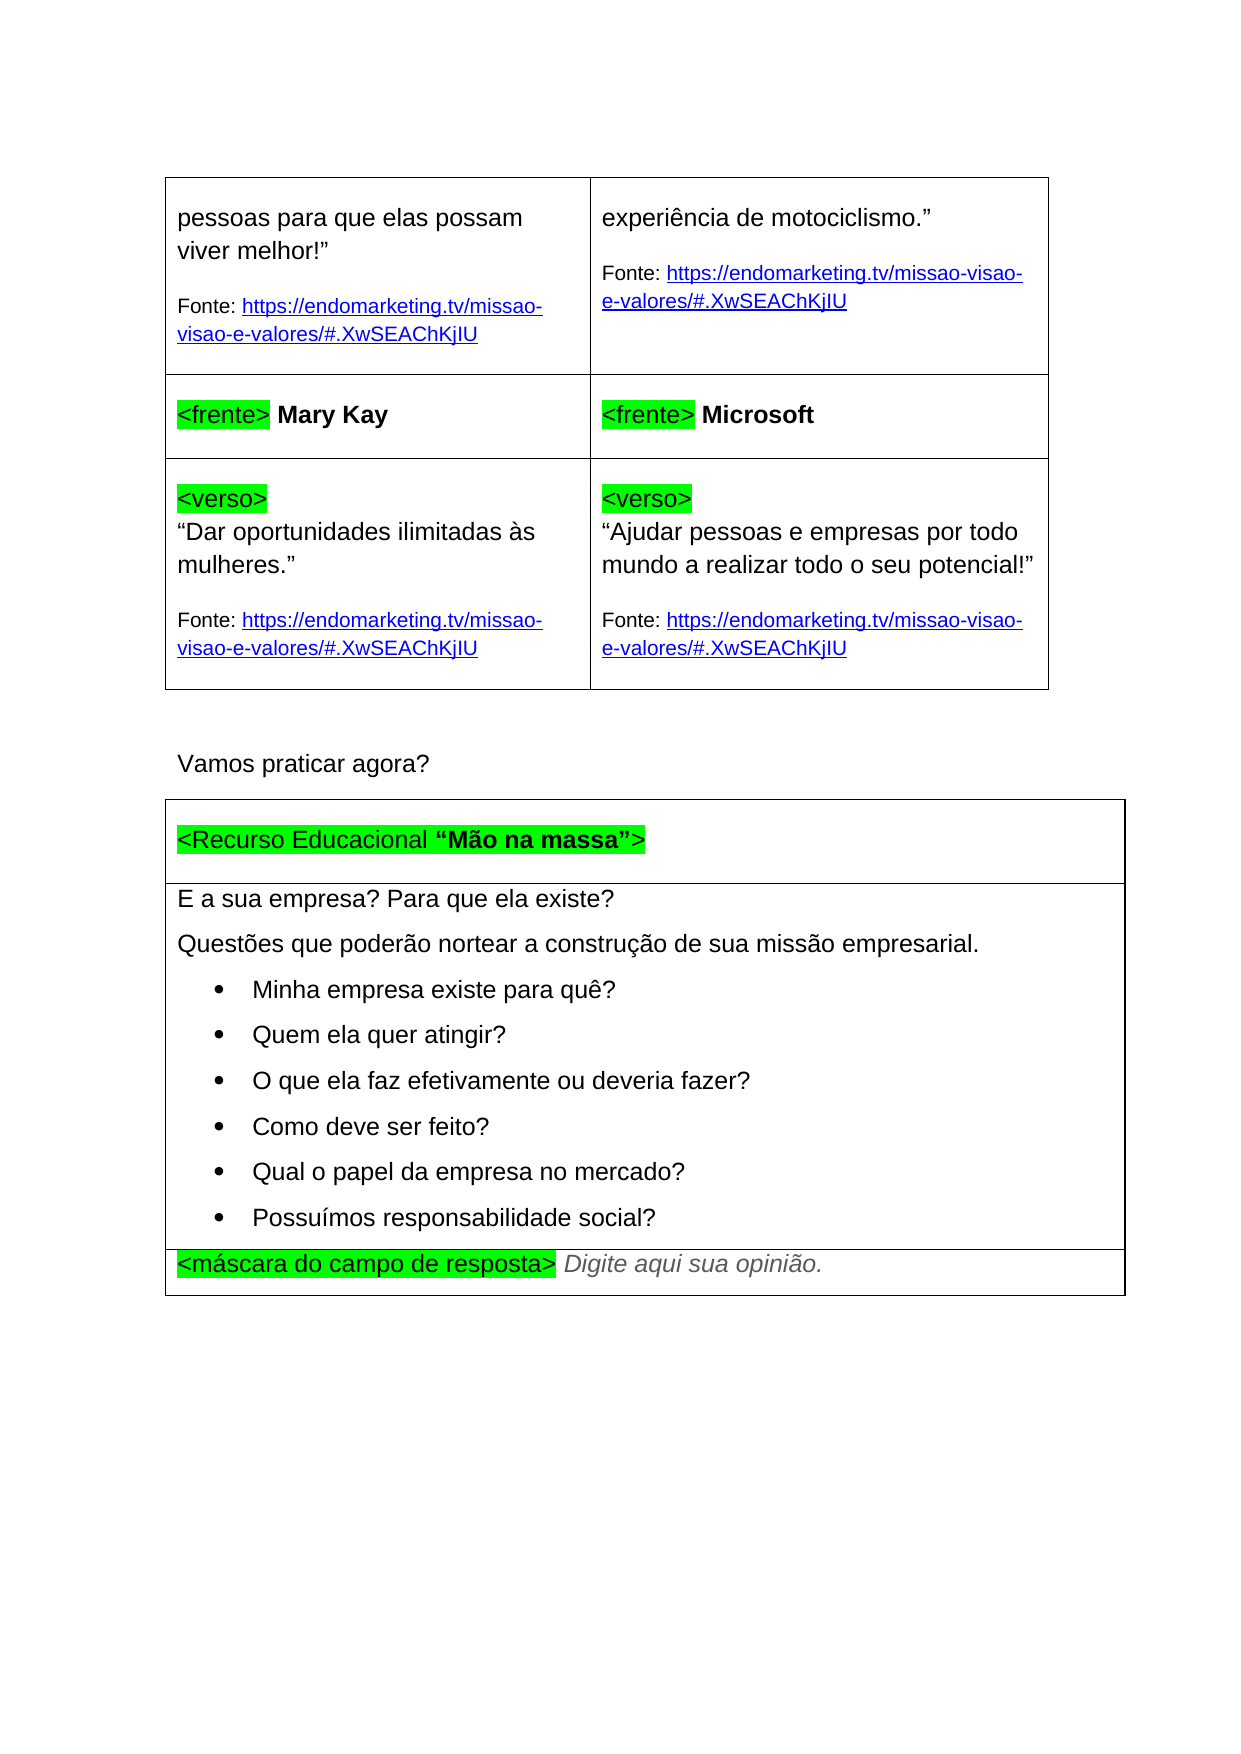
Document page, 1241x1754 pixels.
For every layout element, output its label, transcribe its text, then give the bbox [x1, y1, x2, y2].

table_cell E a sua empresa? Para que ela existe? Questões que poderão nortear a construção de sua missão empresarial. Minha empresa existe para quê? Quem ela quer atingir? O que ela faz efetivamente ou deveria fazer? Como deve ser feito? Qual o papel da empresa no mercado? Possuímos responsabilidade social? [166, 884, 1124, 1248]
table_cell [166, 178, 590, 374]
table_header <Recurso Educacional “Mão na massa”> [166, 800, 1124, 883]
table_cell <verso> “Ajudar pessoas e empresas por todo mundo a realizar todo o seu potencial!” Fonte: https://endomarketing.tv/missao-visao-e-valores/#.XwSEAChKjIU [591, 459, 1048, 688]
table_cell <verso> “Dar oportunidades ilimitadas às mulheres.” Fonte: https://endomarketing.tv/missao-visao-e-valores/#.XwSEAChKjIU [166, 459, 590, 688]
table_cell <máscara do campo de resposta> Digite aqui sua opinião. [166, 1250, 1124, 1295]
table_cell <frente> Mary Kay [166, 375, 590, 458]
text Vamos praticar agora? [177, 749, 1122, 778]
table_cell <frente> Microsoft [591, 375, 1048, 458]
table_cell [591, 178, 1048, 374]
